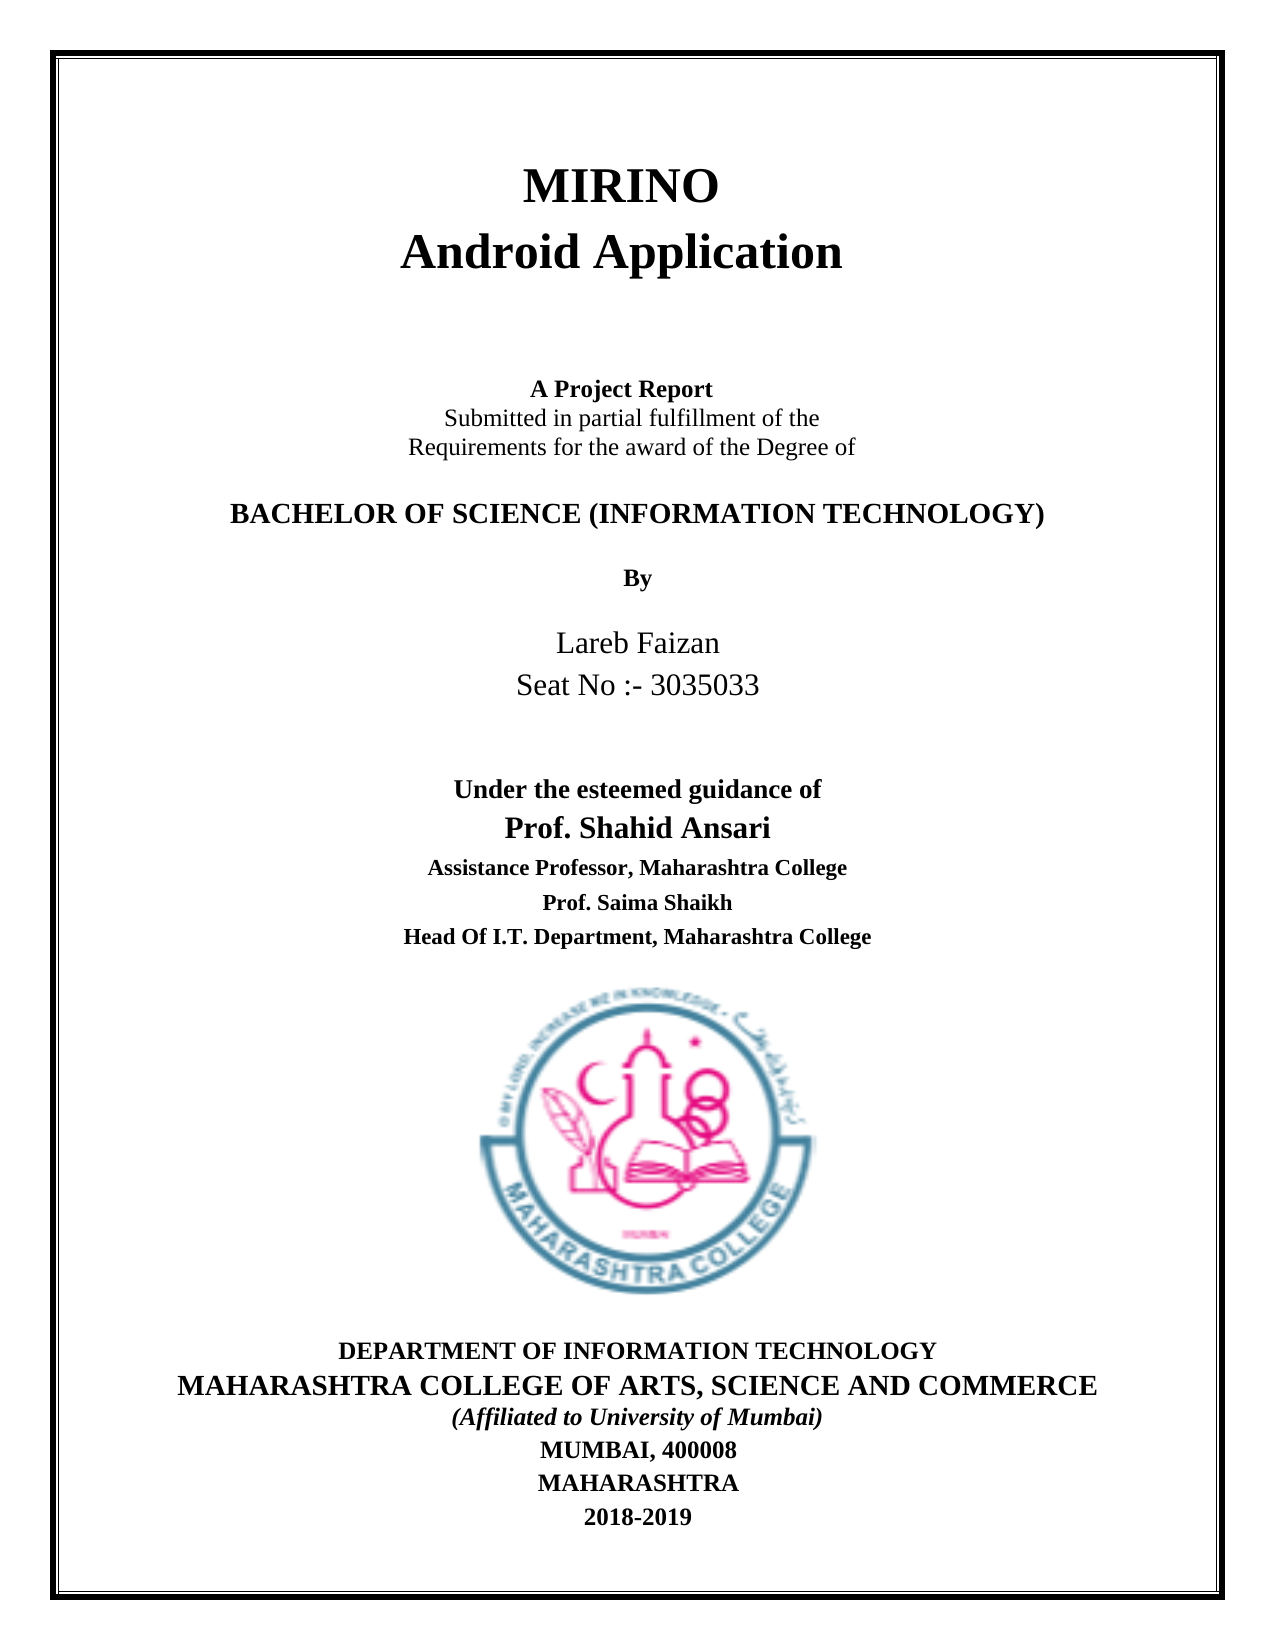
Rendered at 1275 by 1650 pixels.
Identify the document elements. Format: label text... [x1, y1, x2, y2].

text 2018-2019 [160, 1502, 1116, 1530]
subtitle Prof. Saima Shaikh [160, 889, 1115, 915]
text MUMBAI, 400008 [312, 1436, 965, 1464]
text Prof. Shahid Ansari [160, 809, 1115, 845]
subtitle Assistance Professor, Maharashtra College [160, 854, 1115, 881]
text MAHARASHTRA COLLEGE OF ARTS, SCIENCE AND COMMERCE [160, 1369, 1115, 1402]
text Under the esteemed guidance of [160, 773, 1115, 804]
text Submitted in partial fulfillment of the [277, 403, 911, 432]
picture [456, 974, 819, 1332]
text Requirements for the award of the Degree of [277, 432, 911, 461]
text Android Application [127, 222, 1115, 280]
text Lareb Faizan [381, 625, 894, 661]
text By [160, 563, 1115, 592]
text Seat No :- 3035033 [381, 666, 894, 702]
text BACHELOR OF SCIENCE (INFORMATION TECHNOLOGY) [160, 496, 1115, 529]
subtitle Head Of I.T. Department, Maharashtra College [160, 923, 1115, 949]
text (Affiliated to University of Mumbai) [312, 1402, 965, 1431]
text MAHARASHTRA [312, 1468, 965, 1497]
text MIRINO [127, 156, 1115, 214]
text DEPARTMENT OF INFORMATION TECHNOLOGY [160, 1336, 1115, 1364]
text A Project Report [127, 375, 1115, 403]
